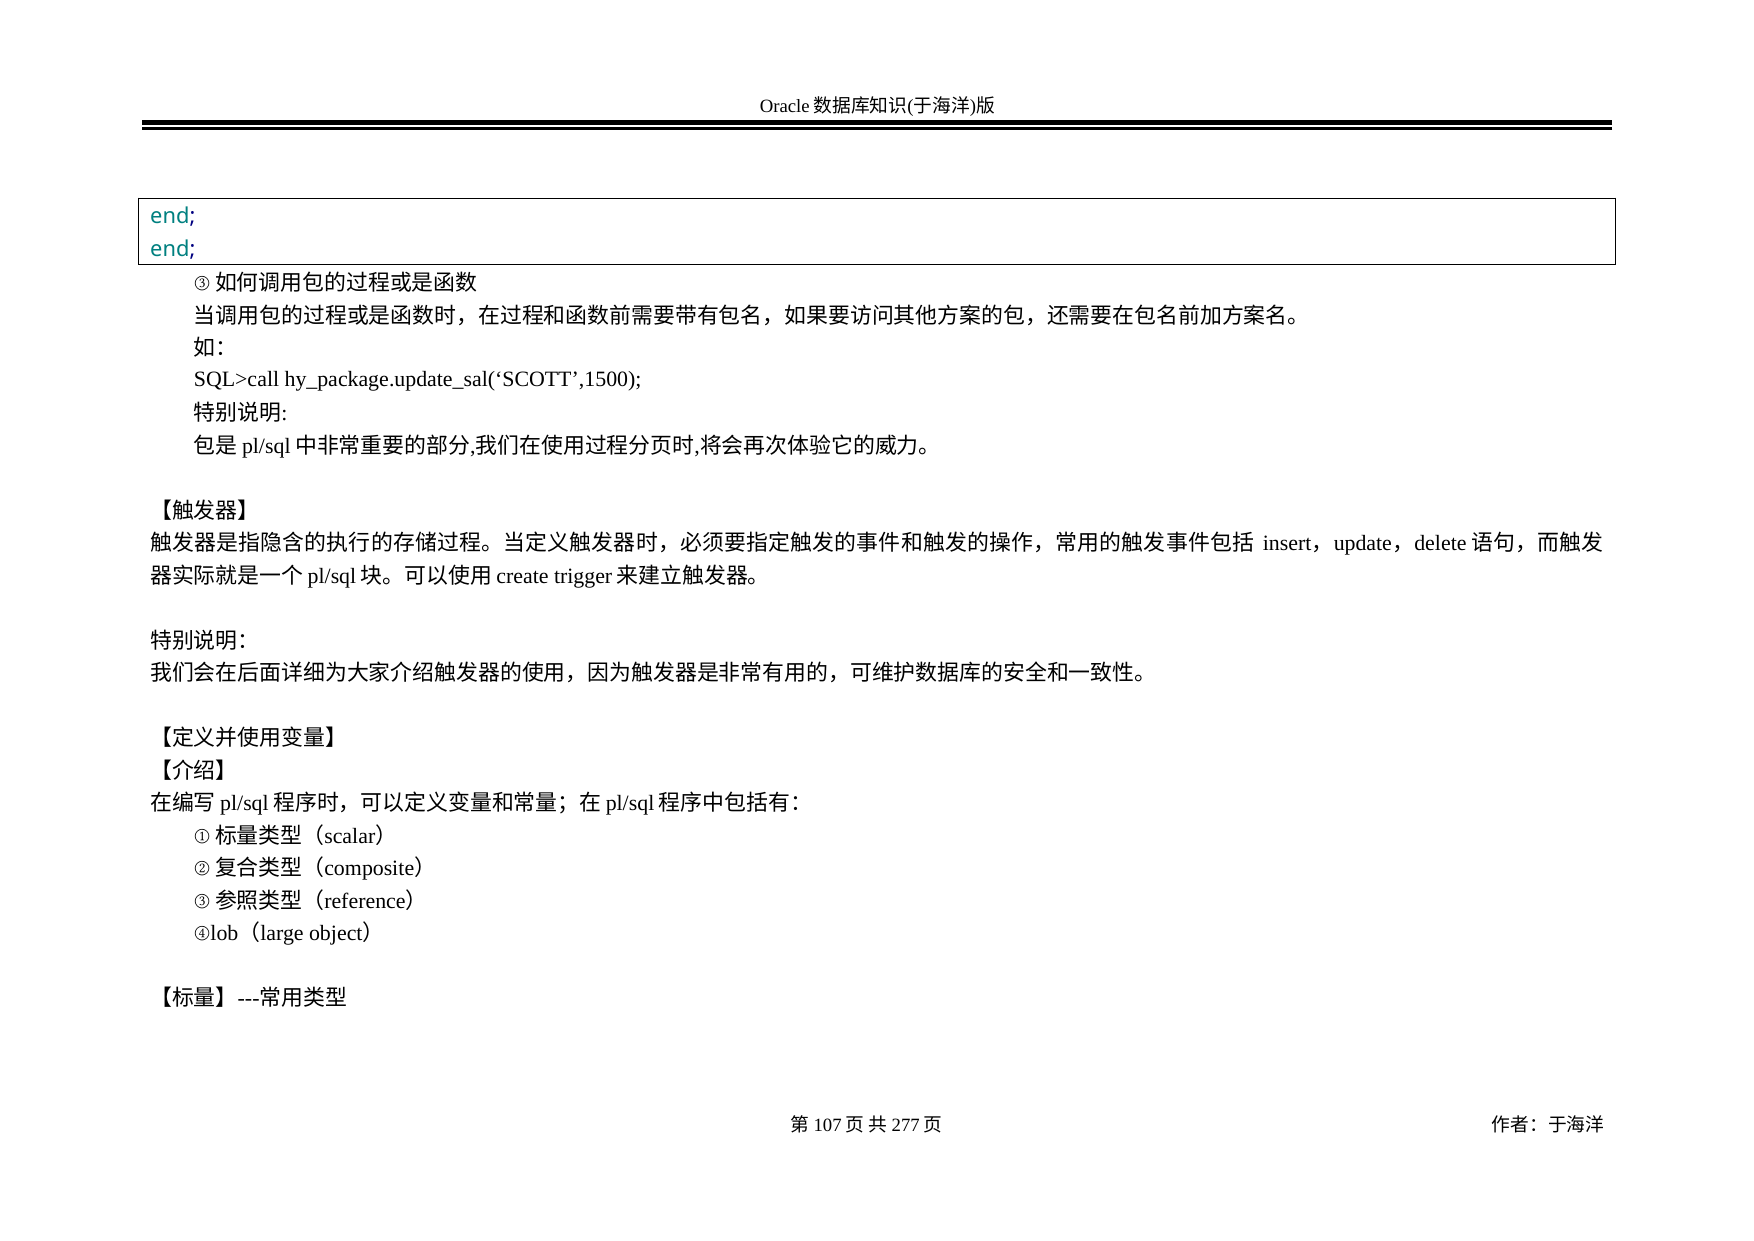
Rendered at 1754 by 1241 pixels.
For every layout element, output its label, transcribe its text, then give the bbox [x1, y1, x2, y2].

text 当调用包的过程或是函数时，在过程和函数前需要带有包名，如果要访问其他方案的包，还需要在包名前加方案名。 [150, 297, 1604, 330]
text 【定义并使用变量】 [150, 720, 1604, 752]
text 【标量】---常用类型 [150, 980, 1604, 1012]
text SQL>call hy_package.update_sal(‘SCOTT’,1500); [150, 362, 1604, 395]
text 包是pl/sql中非常重要的部分,我们在使用过程分页时,将会再次体验它的威力。 [150, 427, 1604, 460]
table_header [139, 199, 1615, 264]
text ④lob（large object） [150, 915, 1604, 947]
text 触发器是指隐含的执行的存储过程。当定义触发器时，必须要指定触发的事件和触发的操作，常用的触发事件包括insert，update，delete语句，而触发器实际就是一个pl/sql块。可以使用create trigger来建立触发器。 [150, 525, 1604, 590]
text ③参照类型（reference） [150, 882, 1604, 915]
text 在编写pl/sql程序时，可以定义变量和常量；在pl/sql程序中包括有： [150, 785, 1604, 817]
text 我们会在后面详细为大家介绍触发器的使用，因为触发器是非常有用的，可维护数据库的安全和一致性。 [150, 655, 1604, 687]
text 【介绍】 [150, 752, 1604, 785]
text 特别说明： [150, 622, 1604, 655]
text 【触发器】 [150, 492, 1604, 525]
text 如： [150, 330, 1604, 362]
text ①标量类型（scalar） [150, 817, 1604, 850]
text ③如何调用包的过程或是函数 [150, 265, 1604, 297]
text 特别说明: [150, 395, 1604, 427]
text ②复合类型（composite） [150, 850, 1604, 882]
